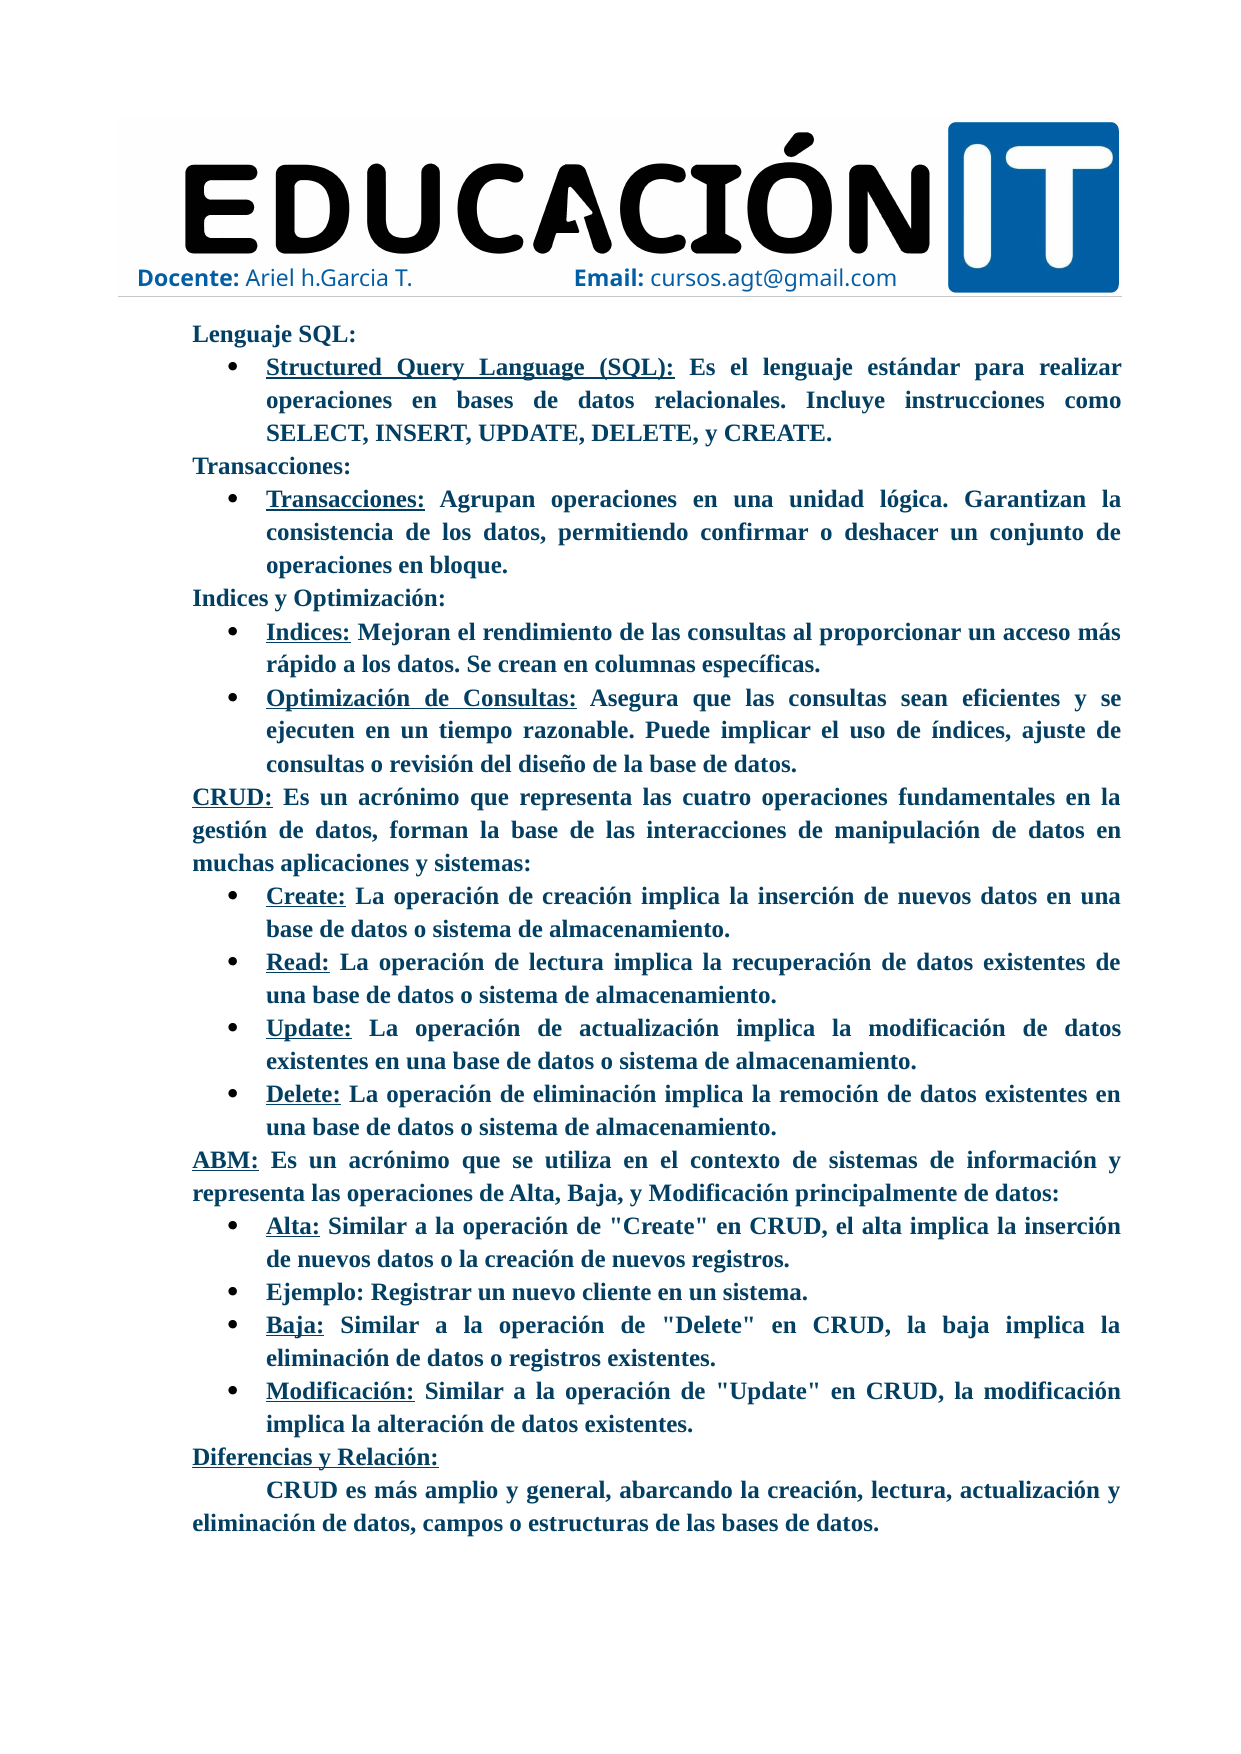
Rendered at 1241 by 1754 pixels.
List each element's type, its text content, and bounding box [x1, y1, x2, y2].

list Indices: Mejoran el rendimiento de las consultas al proporcionar un acceso más rápido a los datos. Se crean en columnas específicas. [228, 617, 1122, 678]
list Structured Query Language (SQL): Es el lenguaje estándar para realizar operaciones en bases de datos relacionales. Incluye instrucciones como SELECT, INSERT, UPDATE, DELETE, y CREATE. [228, 352, 1122, 447]
list Baja: Similar a la operación de "Delete" en CRUD, la baja implica la eliminación de datos o registros existentes. [228, 1310, 1122, 1372]
list Alta: Similar a la operación de "Create" en CRUD, el alta implica la inserción de nuevos datos o la creación de nuevos registros. [228, 1211, 1122, 1273]
text Transacciones: [192, 451, 1122, 480]
text CRUD: Es un acrónimo que representa las cuatro operaciones fundamentales en la gestión de datos, forman la base de las interacciones de manipulación de datos en muchas aplicaciones y sistemas: [192, 782, 1122, 876]
list Update: La operación de actualización implica la modificación de datos existentes en una base de datos o sistema de almacenamiento. [228, 1013, 1122, 1074]
text ABM: Es un acrónimo que se utiliza en el contexto de sistemas de información y representa las operaciones de Alta, Baja, y Modificación principalmente de datos: [192, 1145, 1122, 1207]
text Diferencias y Relación: [192, 1442, 1122, 1471]
text CRUD es más amplio y general, abarcando la creación, lectura, actualización y eliminación de datos, campos o estructuras de las bases de datos. [192, 1475, 1122, 1537]
list Optimización de Consultas: Asegura que las consultas sean eficientes y se ejecuten en un tiempo razonable. Puede implicar el uso de índices, ajuste de consultas o revisión del diseño de la base de datos. [228, 683, 1122, 777]
list Delete: La operación de eliminación implica la remoción de datos existentes en una base de datos o sistema de almacenamiento. [228, 1079, 1122, 1141]
picture [118, 118, 1123, 297]
text Indices y Optimización: [192, 583, 1122, 612]
text Lenguaje SQL: [192, 319, 1122, 348]
list Modificación: Similar a la operación de "Update" en CRUD, la modificación implica la alteración de datos existentes. [228, 1376, 1122, 1438]
list Create: La operación de creación implica la inserción de nuevos datos en una base de datos o sistema de almacenamiento. [228, 881, 1122, 942]
list Read: La operación de lectura implica la recuperación de datos existentes de una base de datos o sistema de almacenamiento. [228, 947, 1122, 1008]
list Ejemplo: Registrar un nuevo cliente en un sistema. [228, 1277, 1122, 1306]
list Transacciones: Agrupan operaciones en una unidad lógica. Garantizan la consistencia de los datos, permitiendo confirmar o deshacer un conjunto de operaciones en bloque. [228, 484, 1122, 579]
